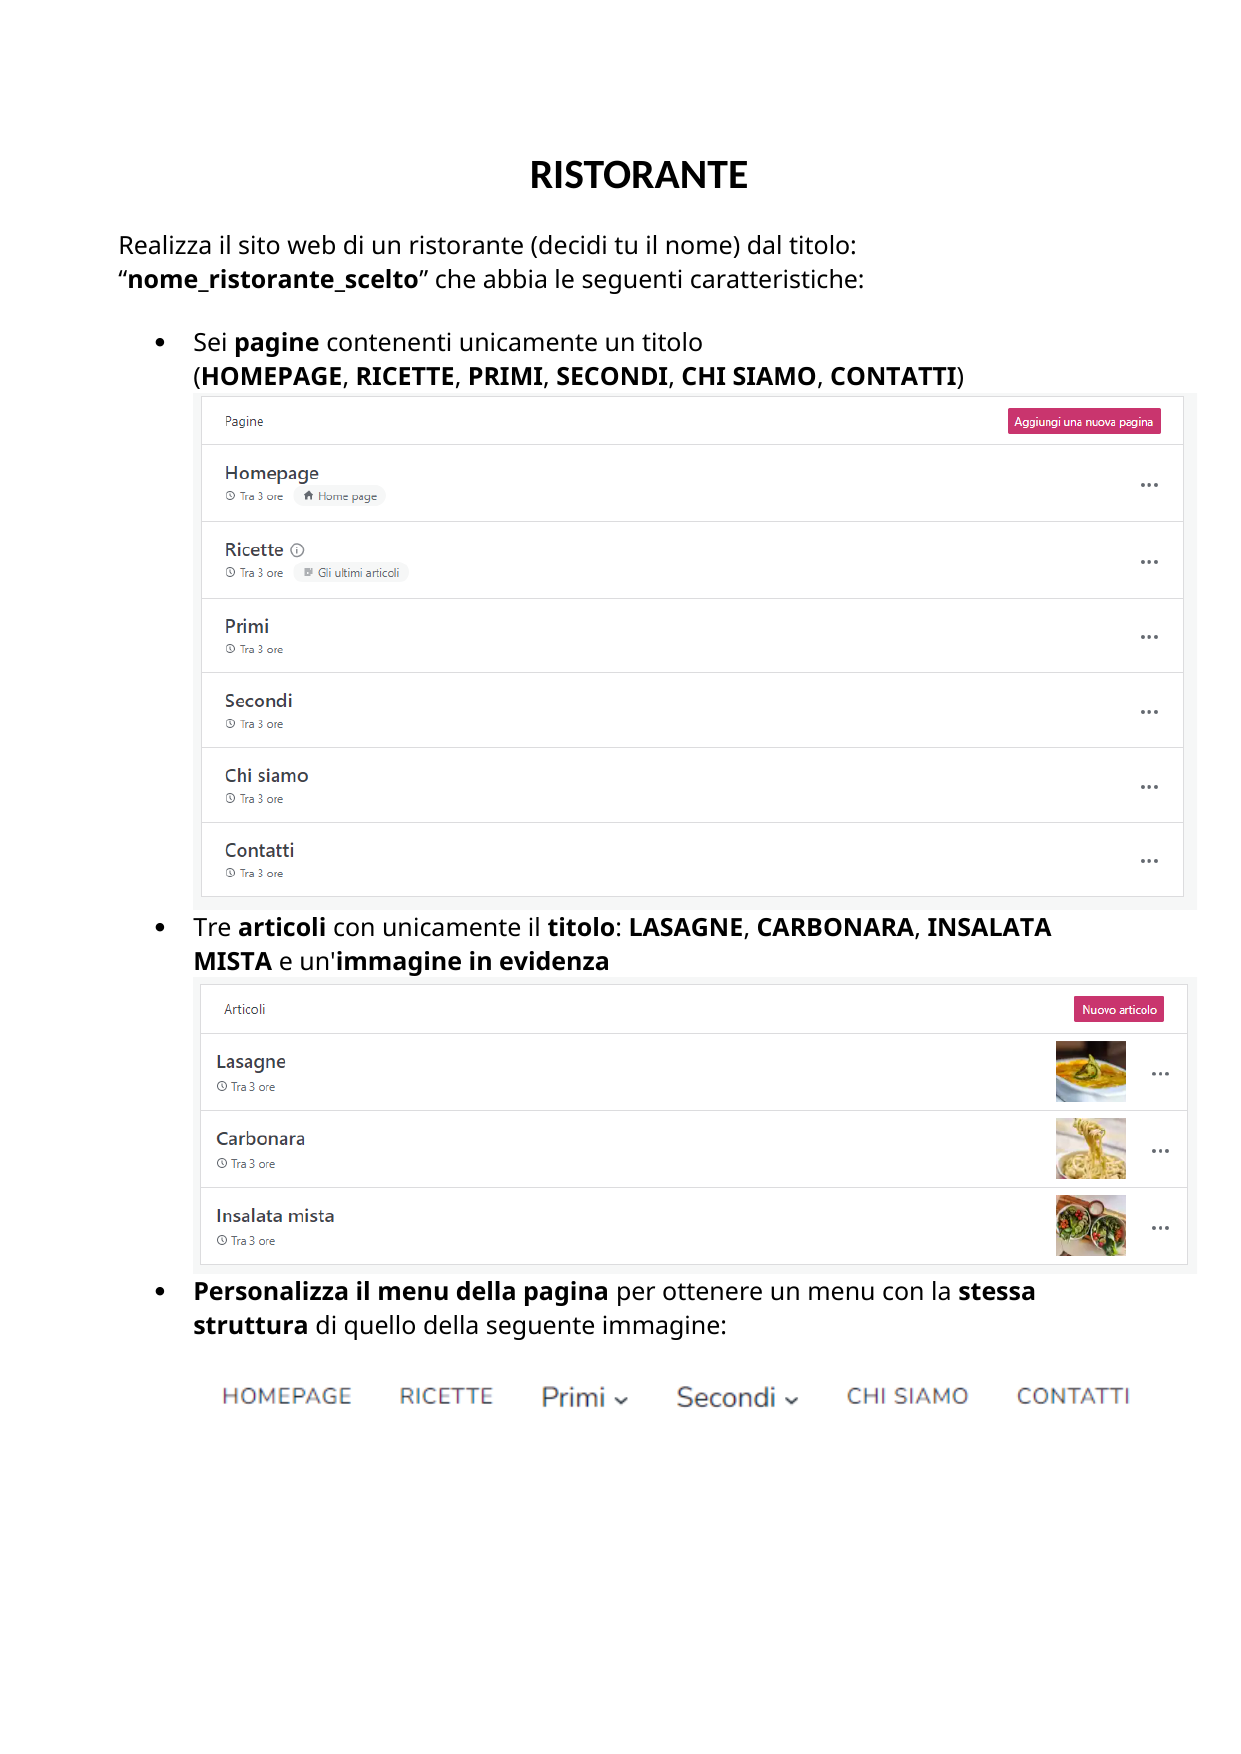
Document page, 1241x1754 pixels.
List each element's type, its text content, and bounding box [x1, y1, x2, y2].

picture [193, 1341, 1153, 1459]
picture [193, 393, 1198, 910]
picture [193, 977, 1198, 1274]
text Realizza il sito web di un ristorante (decidi tu il nome) dal titolo: “nome_ristorante_scelto” che abbia le seguenti caratteristiche: [118, 228, 1122, 296]
text RISTORANTE [156, 148, 1122, 198]
